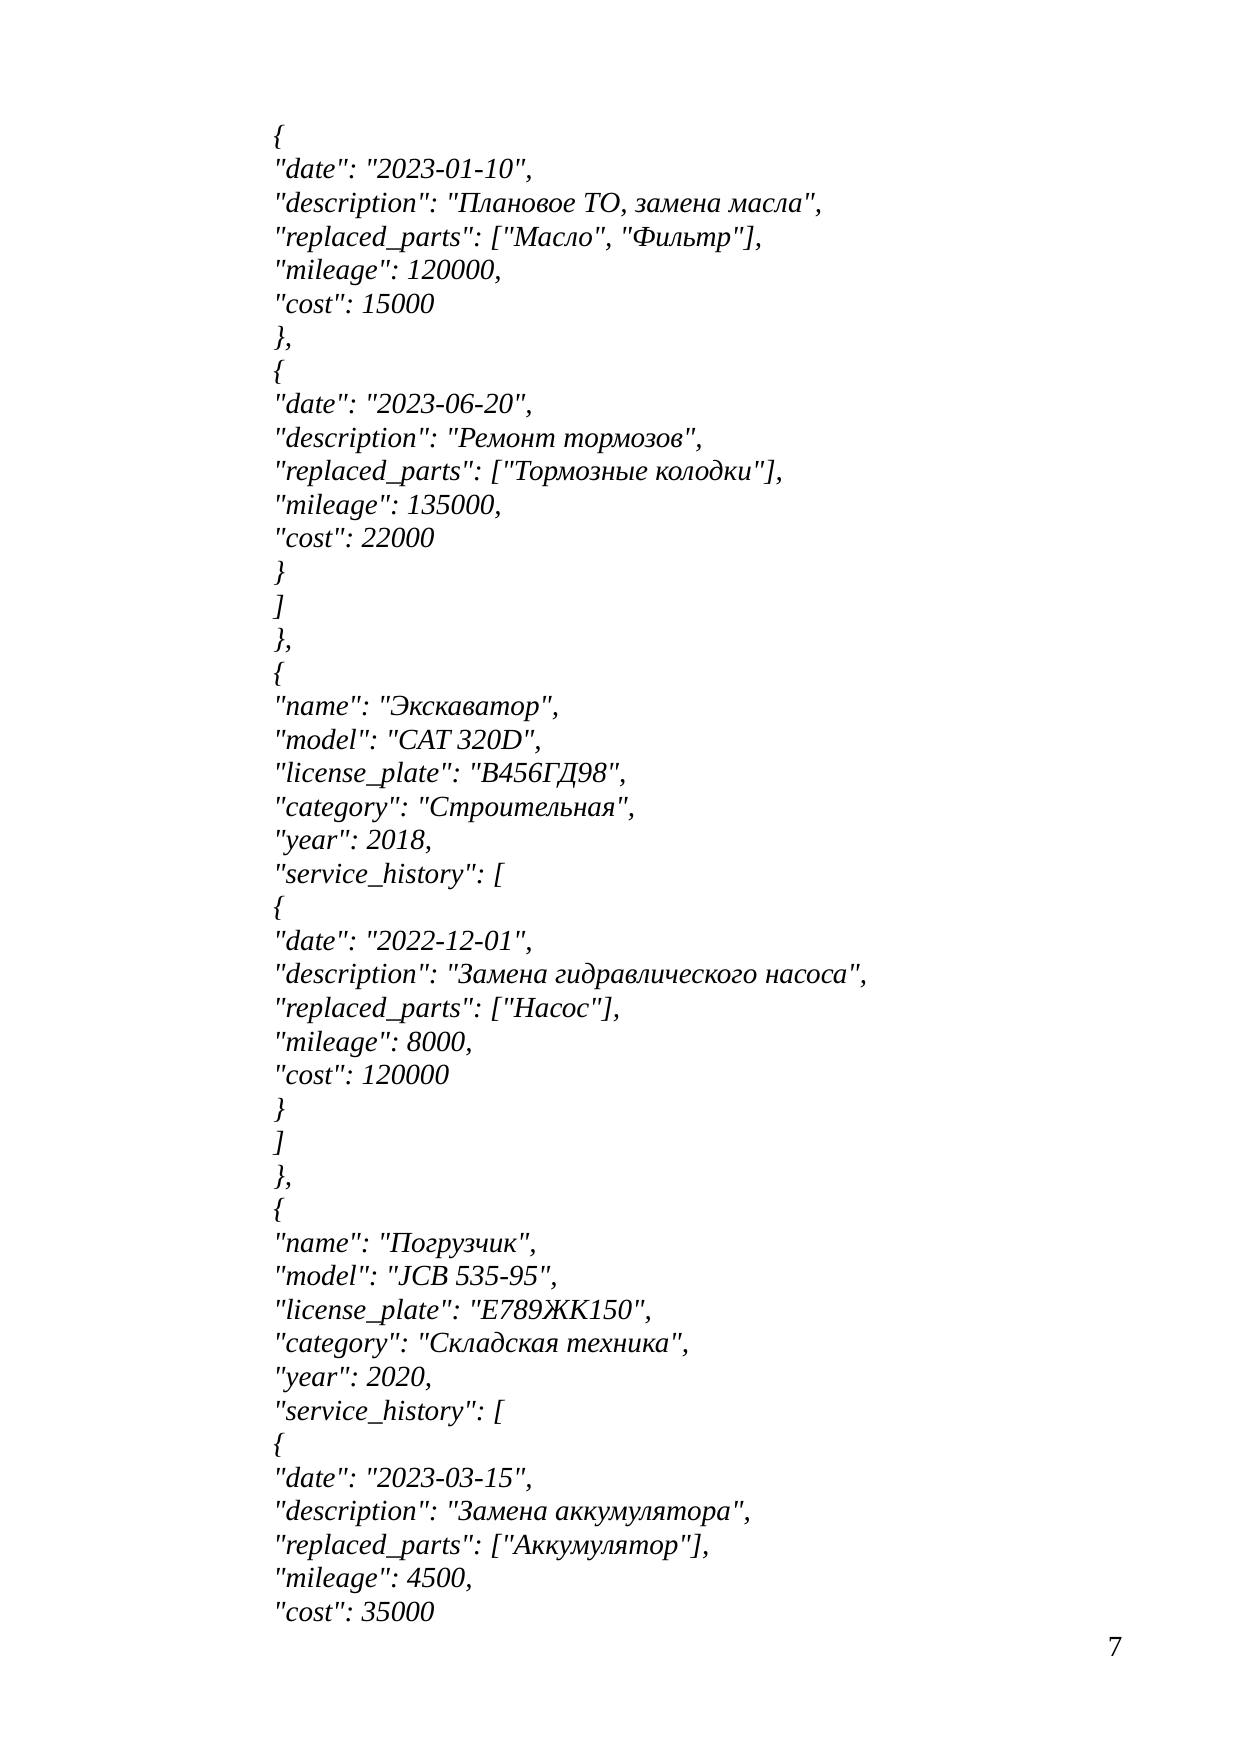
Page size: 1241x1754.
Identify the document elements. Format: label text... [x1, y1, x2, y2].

text "date": "2023-01-10", [192, 152, 1122, 185]
text { [192, 1191, 1122, 1225]
text } [192, 1091, 1122, 1124]
text "service_history": [ [192, 856, 1122, 889]
text "mileage": 8000, [192, 1024, 1122, 1057]
text { [192, 118, 1122, 152]
text "replaced_parts": ["Тормозные колодки"], [192, 453, 1122, 487]
text ] [192, 588, 1122, 621]
text "mileage": 120000, [192, 252, 1122, 286]
text ] [192, 1124, 1122, 1158]
text { [192, 889, 1122, 923]
text }, [192, 1158, 1122, 1191]
text "name": "Экскаватор", [192, 688, 1122, 722]
text "category": "Складская техника", [192, 1326, 1122, 1359]
text "model": "JCB 535-95", [192, 1258, 1122, 1292]
text "model": "CAT 320D", [192, 722, 1122, 755]
text { [192, 353, 1122, 386]
text }, [192, 621, 1122, 655]
text "replaced_parts": ["Аккумулятор"], [192, 1527, 1122, 1560]
text } [192, 554, 1122, 588]
text "date": "2023-06-20", [192, 386, 1122, 420]
text "cost": 120000 [192, 1057, 1122, 1091]
text "replaced_parts": ["Насос"], [192, 990, 1122, 1024]
text "description": "Замена гидравлического насоса", [192, 957, 1122, 990]
text "mileage": 135000, [192, 487, 1122, 521]
text "description": "Замена аккумулятора", [192, 1493, 1122, 1527]
text "mileage": 4500, [192, 1560, 1122, 1594]
text "date": "2022-12-01", [192, 923, 1122, 957]
text { [192, 1426, 1122, 1460]
text "description": "Ремонт тормозов", [192, 420, 1122, 453]
text "date": "2023-03-15", [192, 1460, 1122, 1493]
text "cost": 35000 [192, 1594, 1122, 1627]
text }, [192, 319, 1122, 353]
text "cost": 22000 [192, 521, 1122, 554]
text "category": "Строительная", [192, 789, 1122, 822]
text "cost": 15000 [192, 286, 1122, 319]
text "license_plate": "Е789ЖК150", [192, 1292, 1122, 1326]
text "replaced_parts": ["Масло", "Фильтр"], [192, 219, 1122, 252]
text "description": "Плановое ТО, замена масла", [192, 185, 1122, 219]
text "year": 2020, [192, 1359, 1122, 1393]
text "year": 2018, [192, 822, 1122, 856]
text { [192, 655, 1122, 688]
text "name": "Погрузчик", [192, 1225, 1122, 1258]
text "service_history": [ [192, 1393, 1122, 1426]
text "license_plate": "В456ГД98", [192, 755, 1122, 789]
